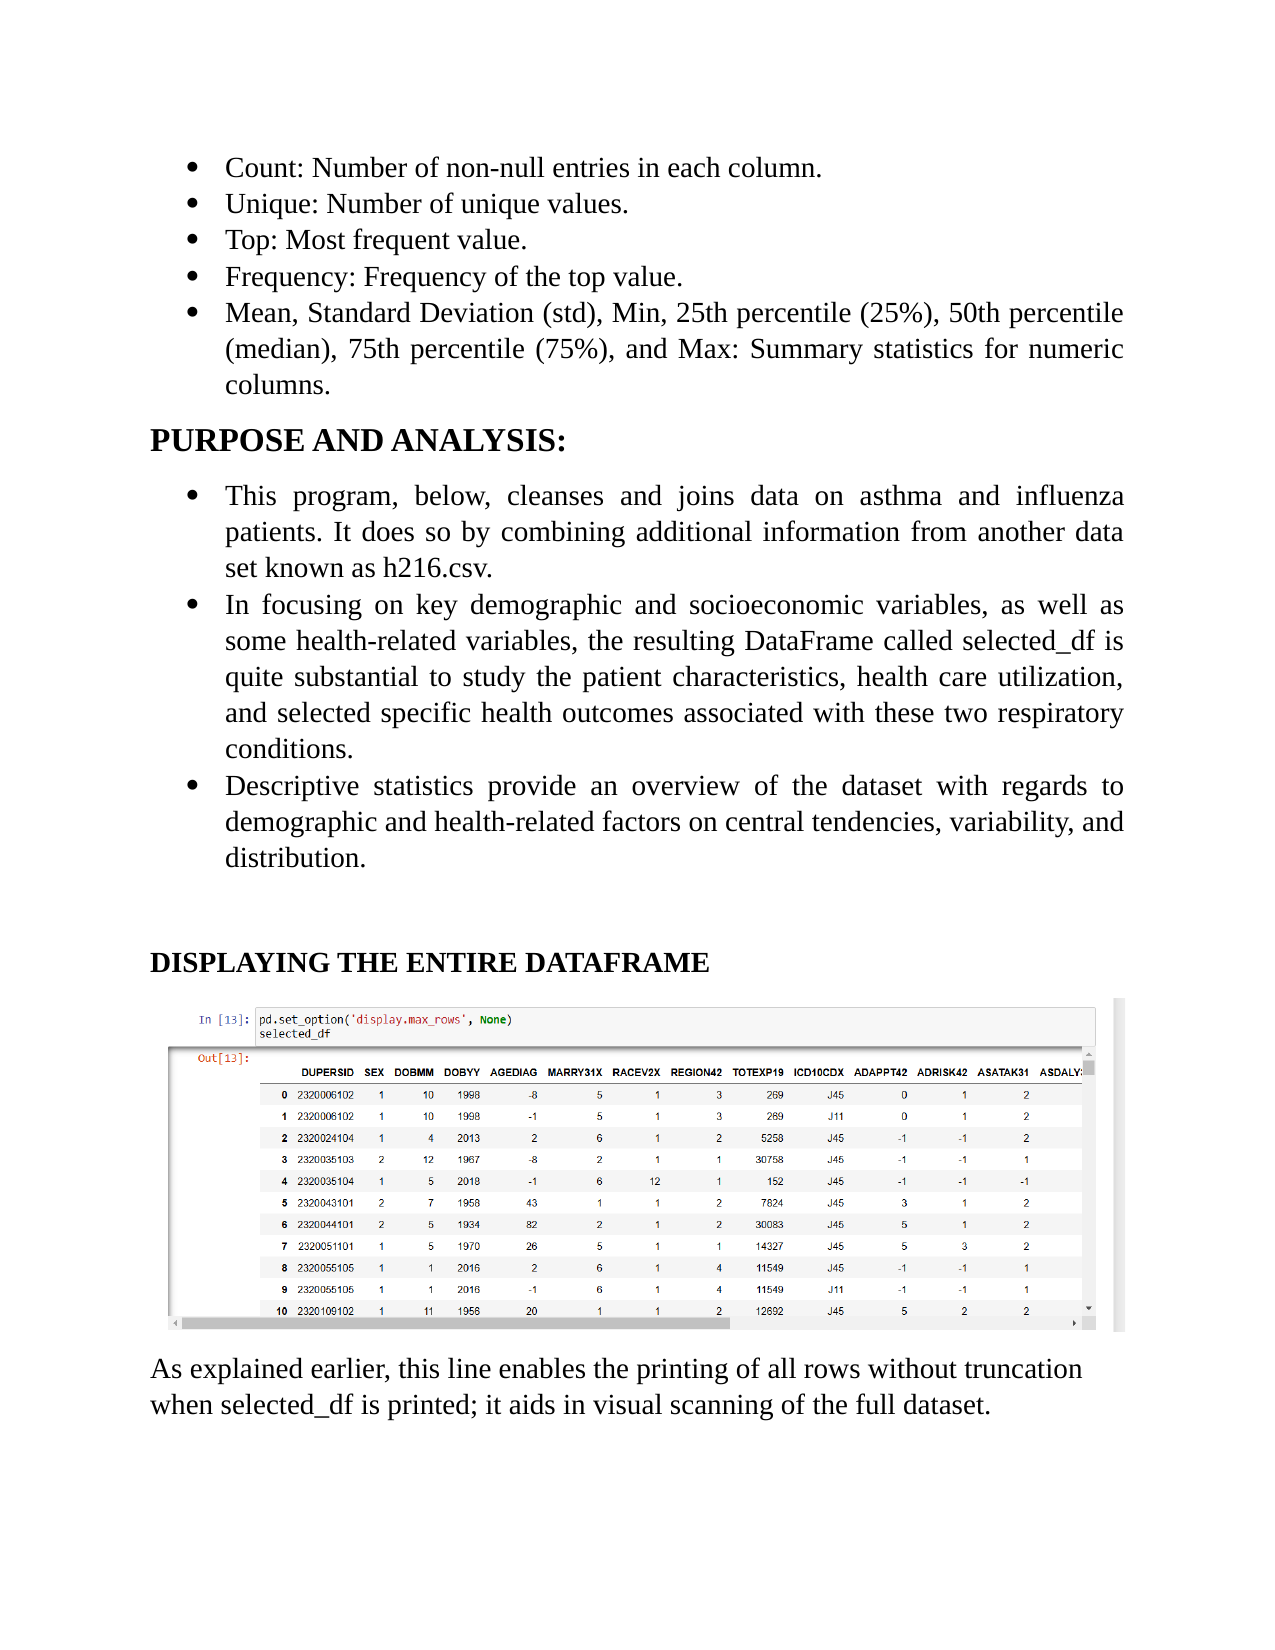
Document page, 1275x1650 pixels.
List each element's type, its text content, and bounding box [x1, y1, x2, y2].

list In focusing on key demographic and socioeconomic variables, as well as some health-related variables, the resulting DataFrame called selected_df is quite substantial to study the patient characteristics, health care utilization, and selected specific health outcomes associated with these two respiratory conditions. [187, 587, 1125, 765]
list Descriptive statistics provide an overview of the dataset with regards to demographic and health-related factors on central tendencies, variability, and distribution. [187, 768, 1125, 873]
text PURPOSE AND ANALYSIS: [150, 420, 1125, 458]
list Frequency: Frequency of the top value. [187, 259, 1125, 292]
list Top: Most frequent value. [187, 222, 1125, 256]
list Unique: Number of unique values. [187, 186, 1125, 220]
list This program, below, cleanses and joins data on asthma and influenza patients. It does so by combining additional information from another data set known as h216.csv. [187, 478, 1125, 584]
list Count: Number of non-null entries in each column. [187, 150, 1125, 184]
text As explained earlier, this line enables the printing of all rows without truncation when selected_df is printed; it aids in visual scanning of the full dataset. [150, 1351, 1125, 1421]
picture [150, 998, 1125, 1332]
text DISPLAYING THE ENTIRE DATAFRAME [150, 946, 1125, 979]
list Mean, Standard Deviation (std), Min, 25th percentile (25%), 50th percentile (median), 75th percentile (75%), and Max: Summary statistics for numeric columns. [187, 295, 1125, 401]
